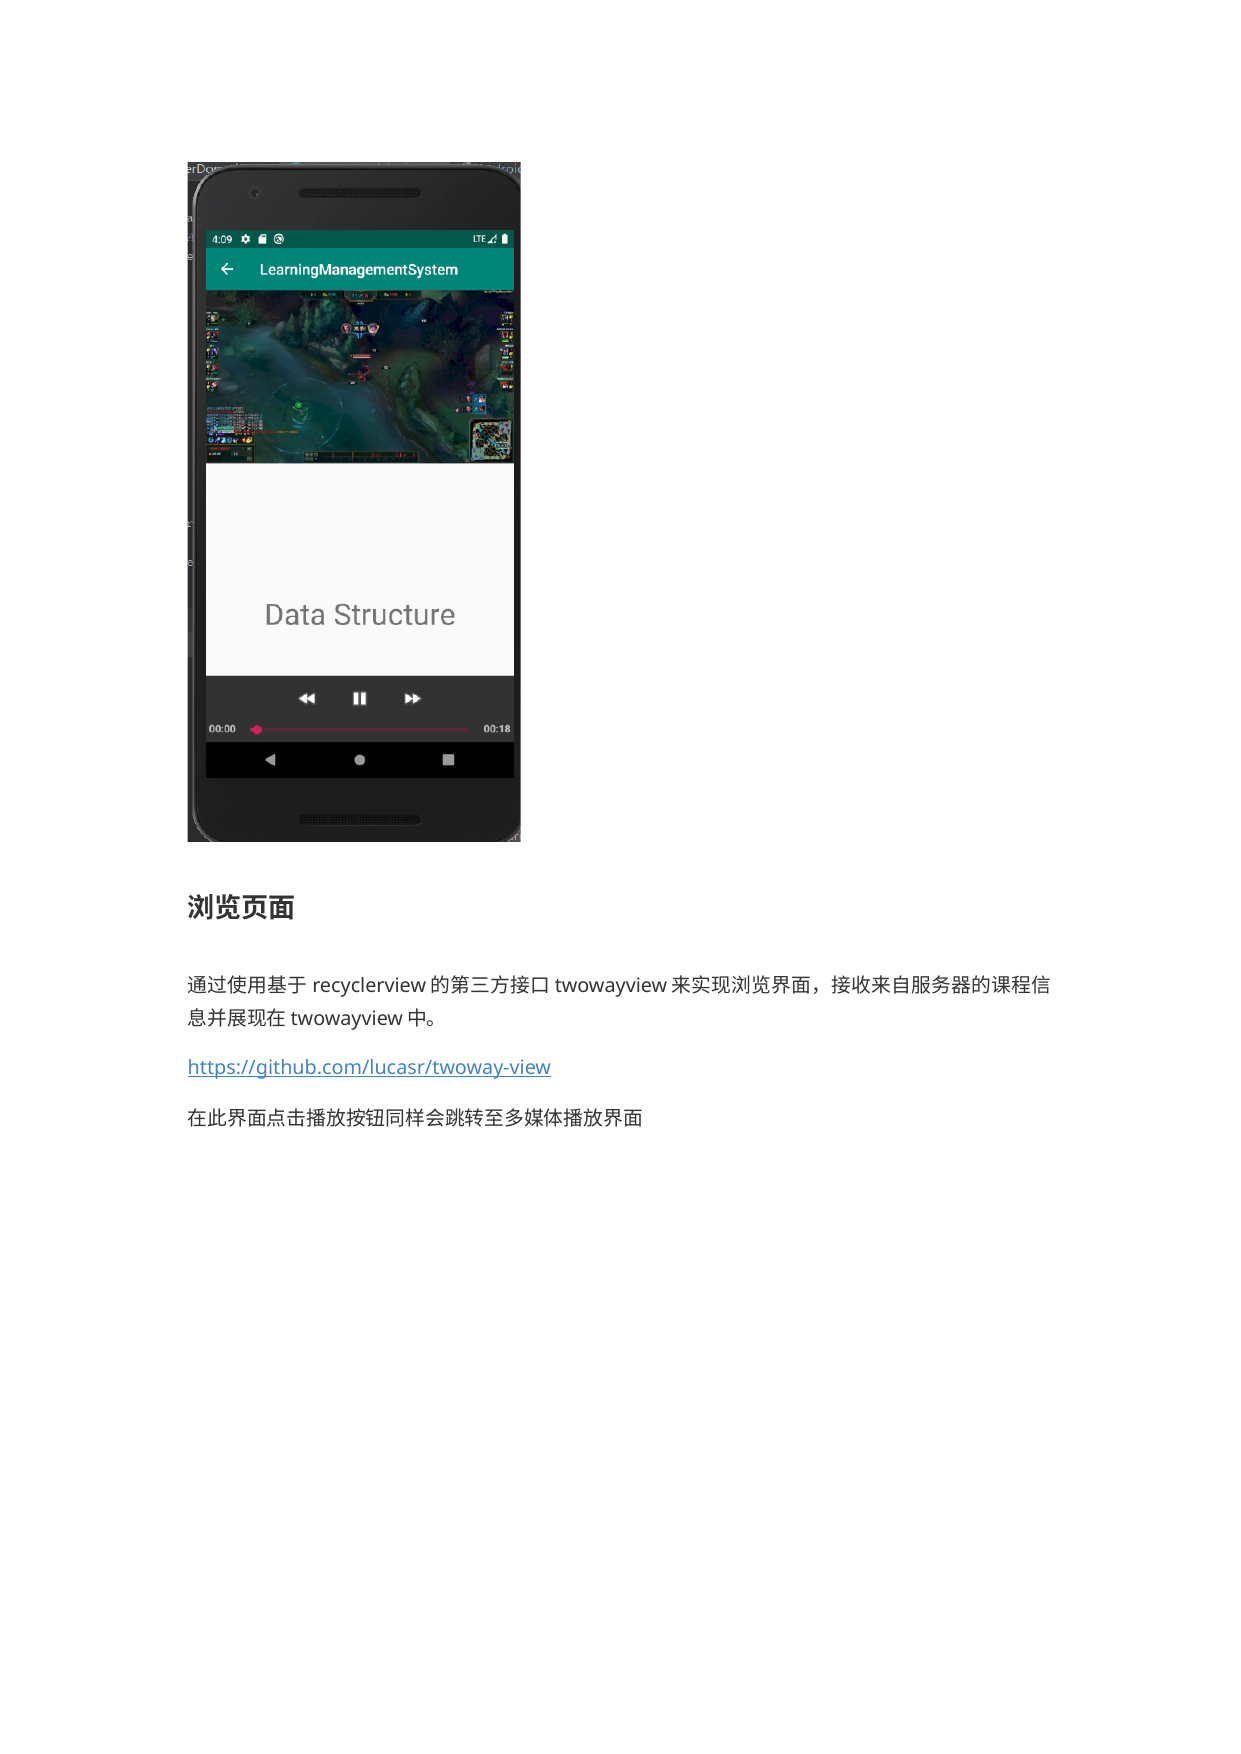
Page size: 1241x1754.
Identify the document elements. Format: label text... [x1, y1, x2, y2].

text 在此界面点击播放按钮同样会跳转至多媒体播放界面 [187, 1100, 1053, 1133]
subtitle 浏览页面 [187, 874, 1053, 939]
text 通过使用基于recyclerview的第三方接口twowayview来实现浏览界面，接收来自服务器的课程信息并展现在twowayview中。 [187, 968, 1053, 1033]
text https://github.com/lucasr/twoway-view [187, 1050, 1053, 1083]
picture [187, 162, 521, 842]
